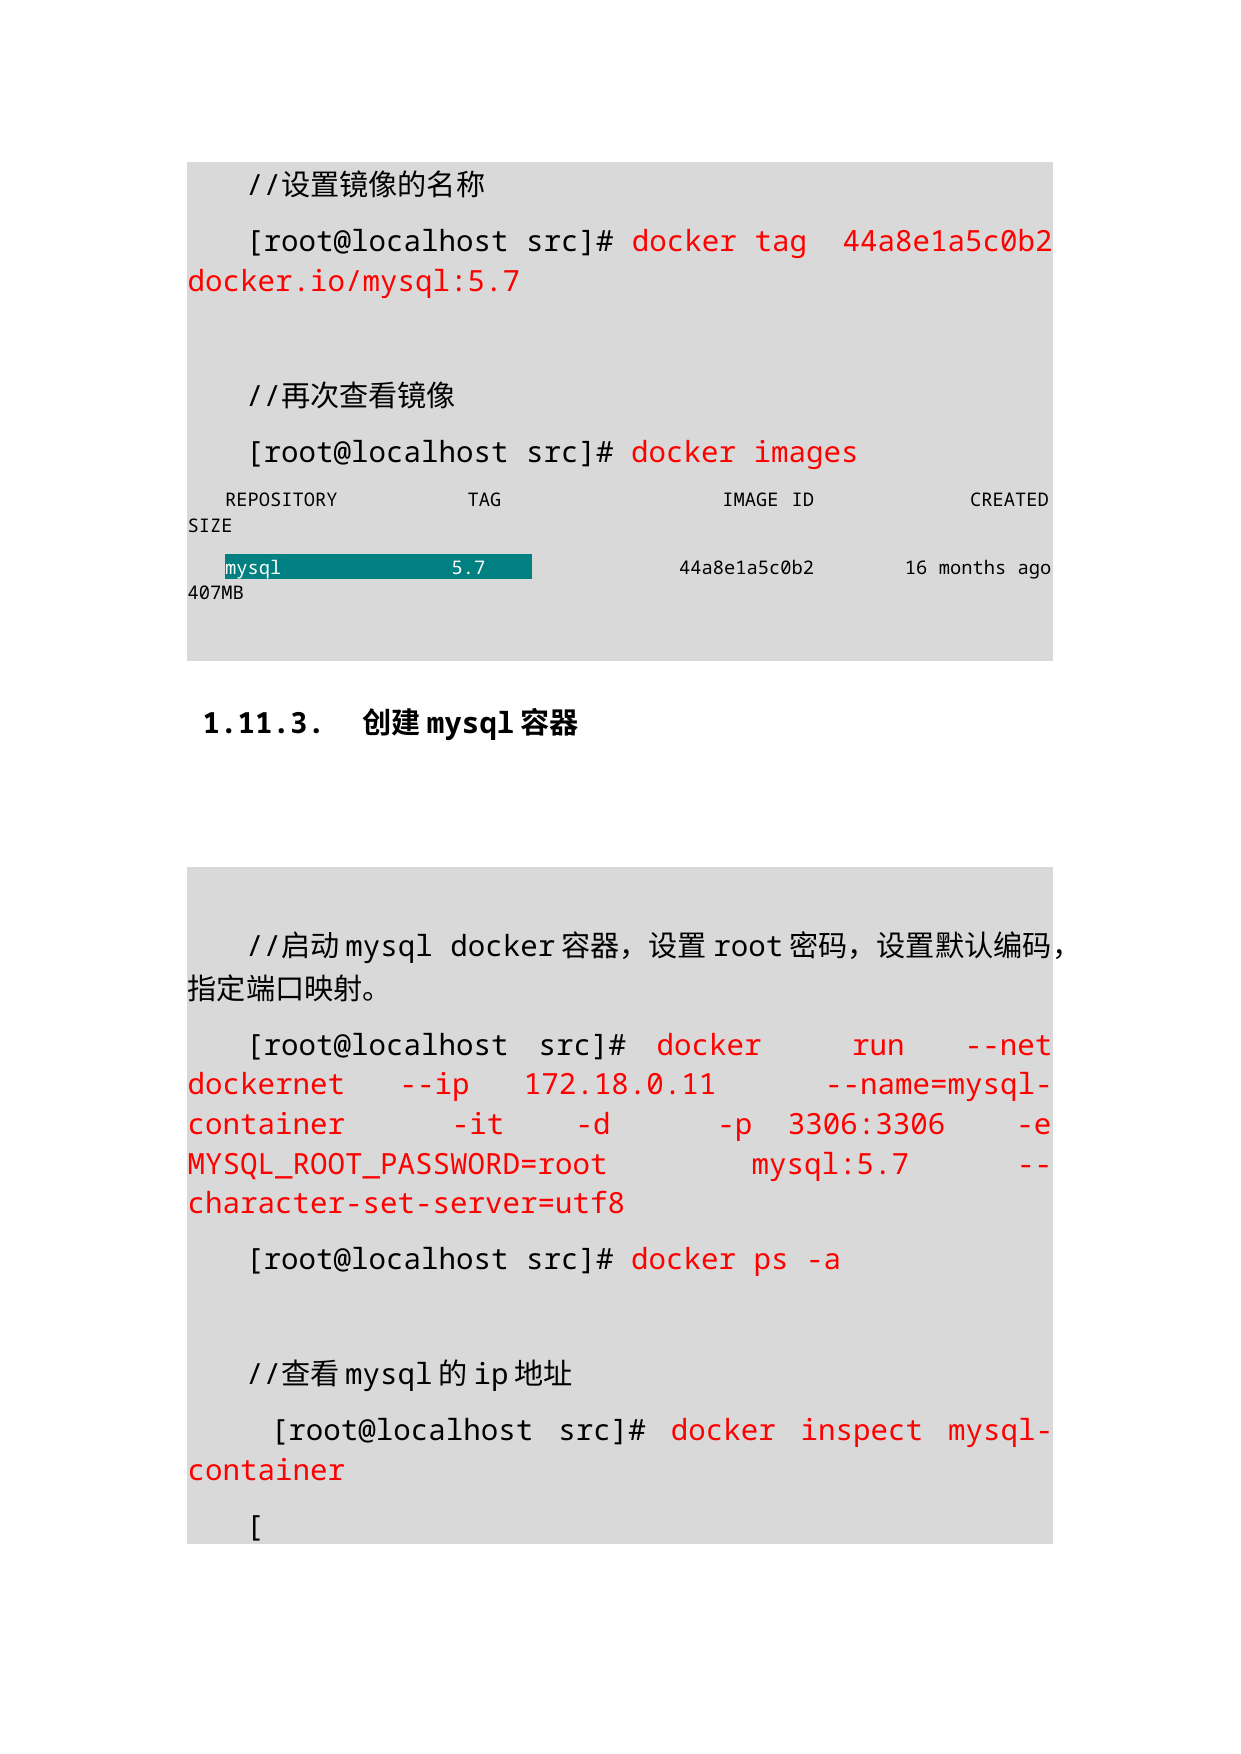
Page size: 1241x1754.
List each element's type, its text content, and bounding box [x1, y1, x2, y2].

text REPOSITORY TAG IMAGE ID CREATED SIZE [187, 487, 1053, 538]
text //设置镜像的名称 [187, 162, 1053, 204]
text mysql 5.7 44a8e1a5c0b2 16 months ago 407MB [187, 554, 1053, 605]
text [root@localhost src]# docker ps -a [187, 1239, 1053, 1278]
text [root@localhost src]# docker images [187, 431, 1053, 471]
text [root@localhost src]# docker inspect mysql-container [187, 1409, 1053, 1488]
text //再次查看镜像 [187, 372, 1053, 414]
text [ [187, 1505, 1053, 1544]
text [root@localhost src]# docker tag 44a8e1a5c0b2 docker.io/mysql:5.7 [187, 221, 1053, 300]
subtitle 创建mysql容器 [202, 688, 1053, 753]
text //查看mysql的ip地址 [187, 1351, 1053, 1393]
text //启动mysql docker容器，设置root密码，设置默认编码，指定端口映射。 [187, 923, 1053, 1008]
text [root@localhost src]# docker run --net dockernet --ip 172.18.0.11 --name=mysql-container -it -d -p 3306:3306 -e MYSQL_ROOT_PASSWORD=root mysql:5.7 --character-set-server=utf8 [187, 1024, 1053, 1222]
